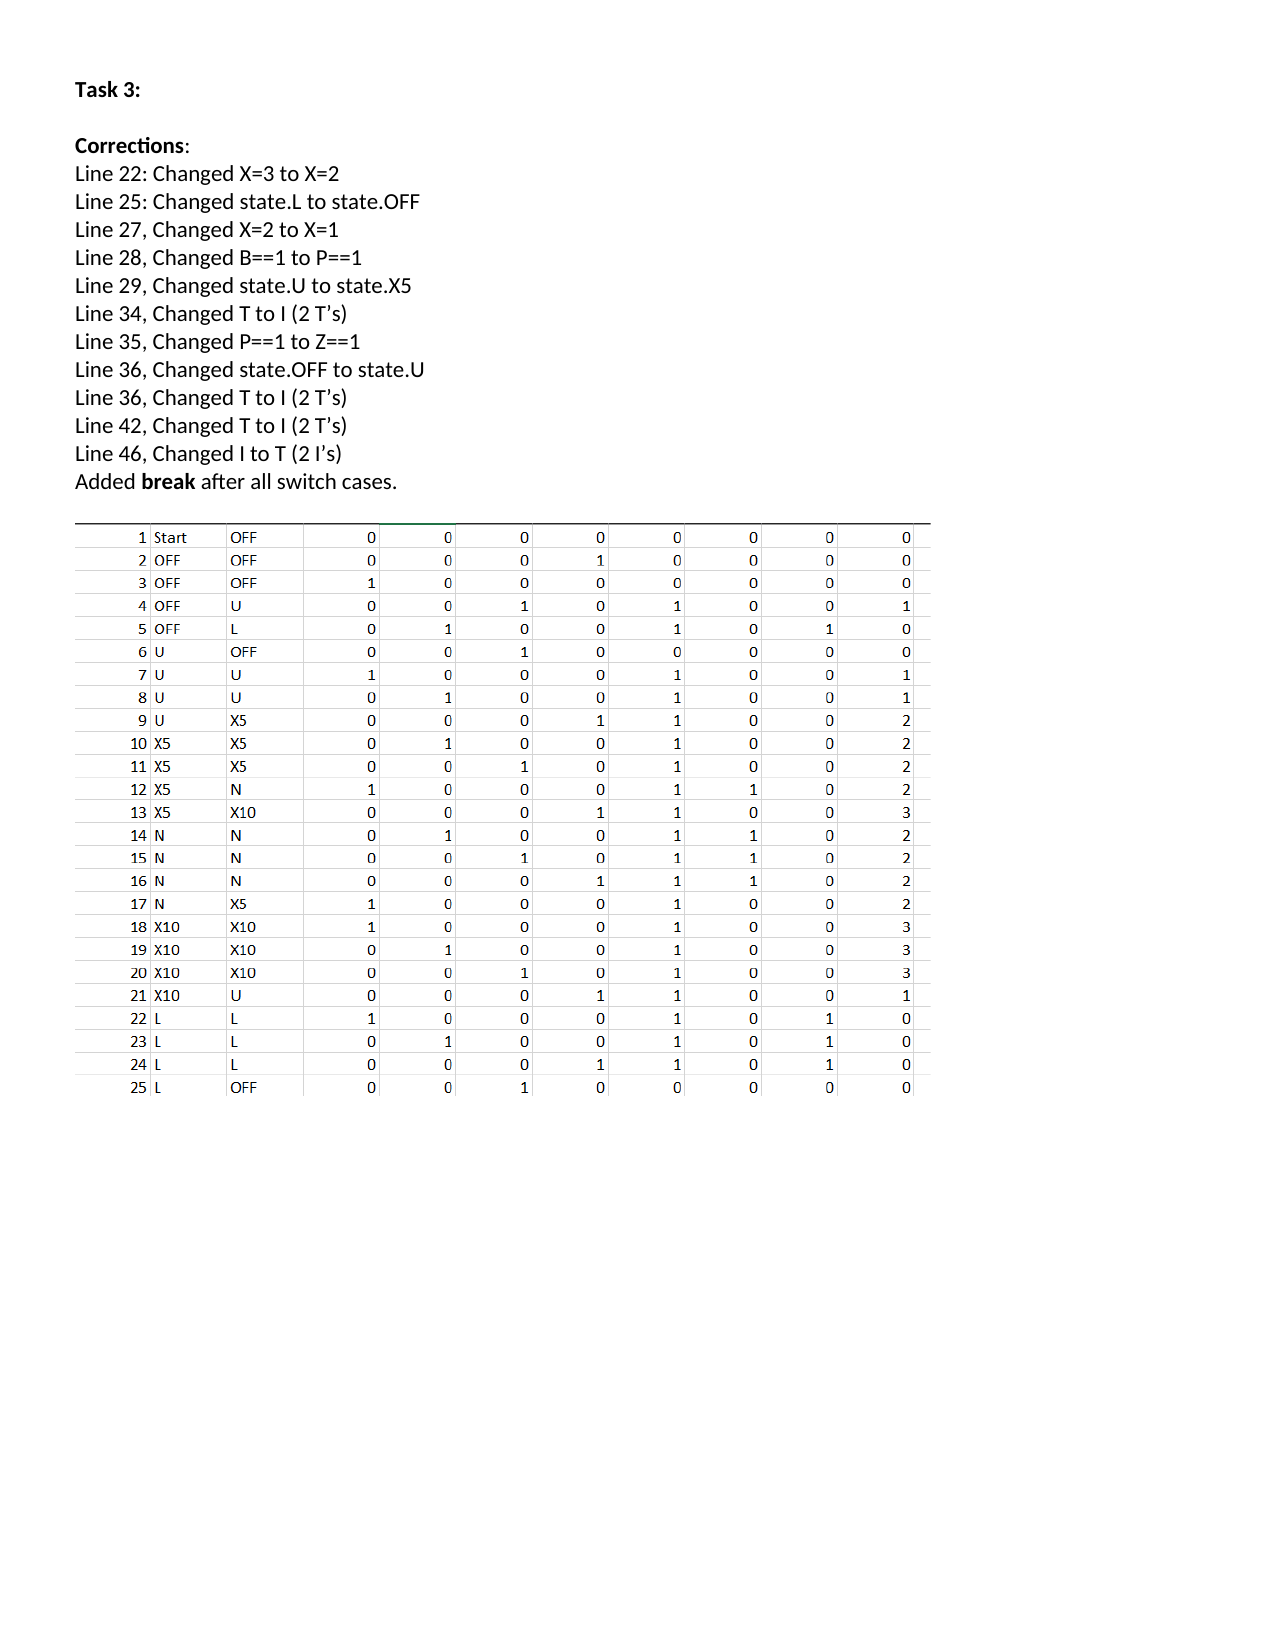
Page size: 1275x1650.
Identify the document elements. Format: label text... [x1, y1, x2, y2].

text Added break after all switch cases. [75, 467, 1200, 495]
text Line 36, Changed state.OFF to state.U [75, 355, 1200, 383]
text Line 27, Changed X=2 to X=1 [75, 215, 1200, 243]
picture [75, 523, 931, 1096]
text Task 3: [75, 75, 1200, 103]
text Line 34, Changed T to I (2 T’s) [75, 299, 1200, 327]
text Line 36, Changed T to I (2 T’s) [75, 383, 1200, 411]
text Line 29, Changed state.U to state.X5 [75, 271, 1200, 299]
text Line 42, Changed T to I (2 T’s) [75, 411, 1200, 439]
text Line 28, Changed B==1 to P==1 [75, 243, 1200, 271]
text Line 22: Changed X=3 to X=2 [75, 159, 1200, 187]
text Line 25: Changed state.L to state.OFF [75, 187, 1200, 215]
text Corrections: [75, 131, 1200, 159]
text Line 35, Changed P==1 to Z==1 [75, 327, 1200, 355]
text Line 46, Changed I to T (2 I’s) [75, 439, 1200, 467]
